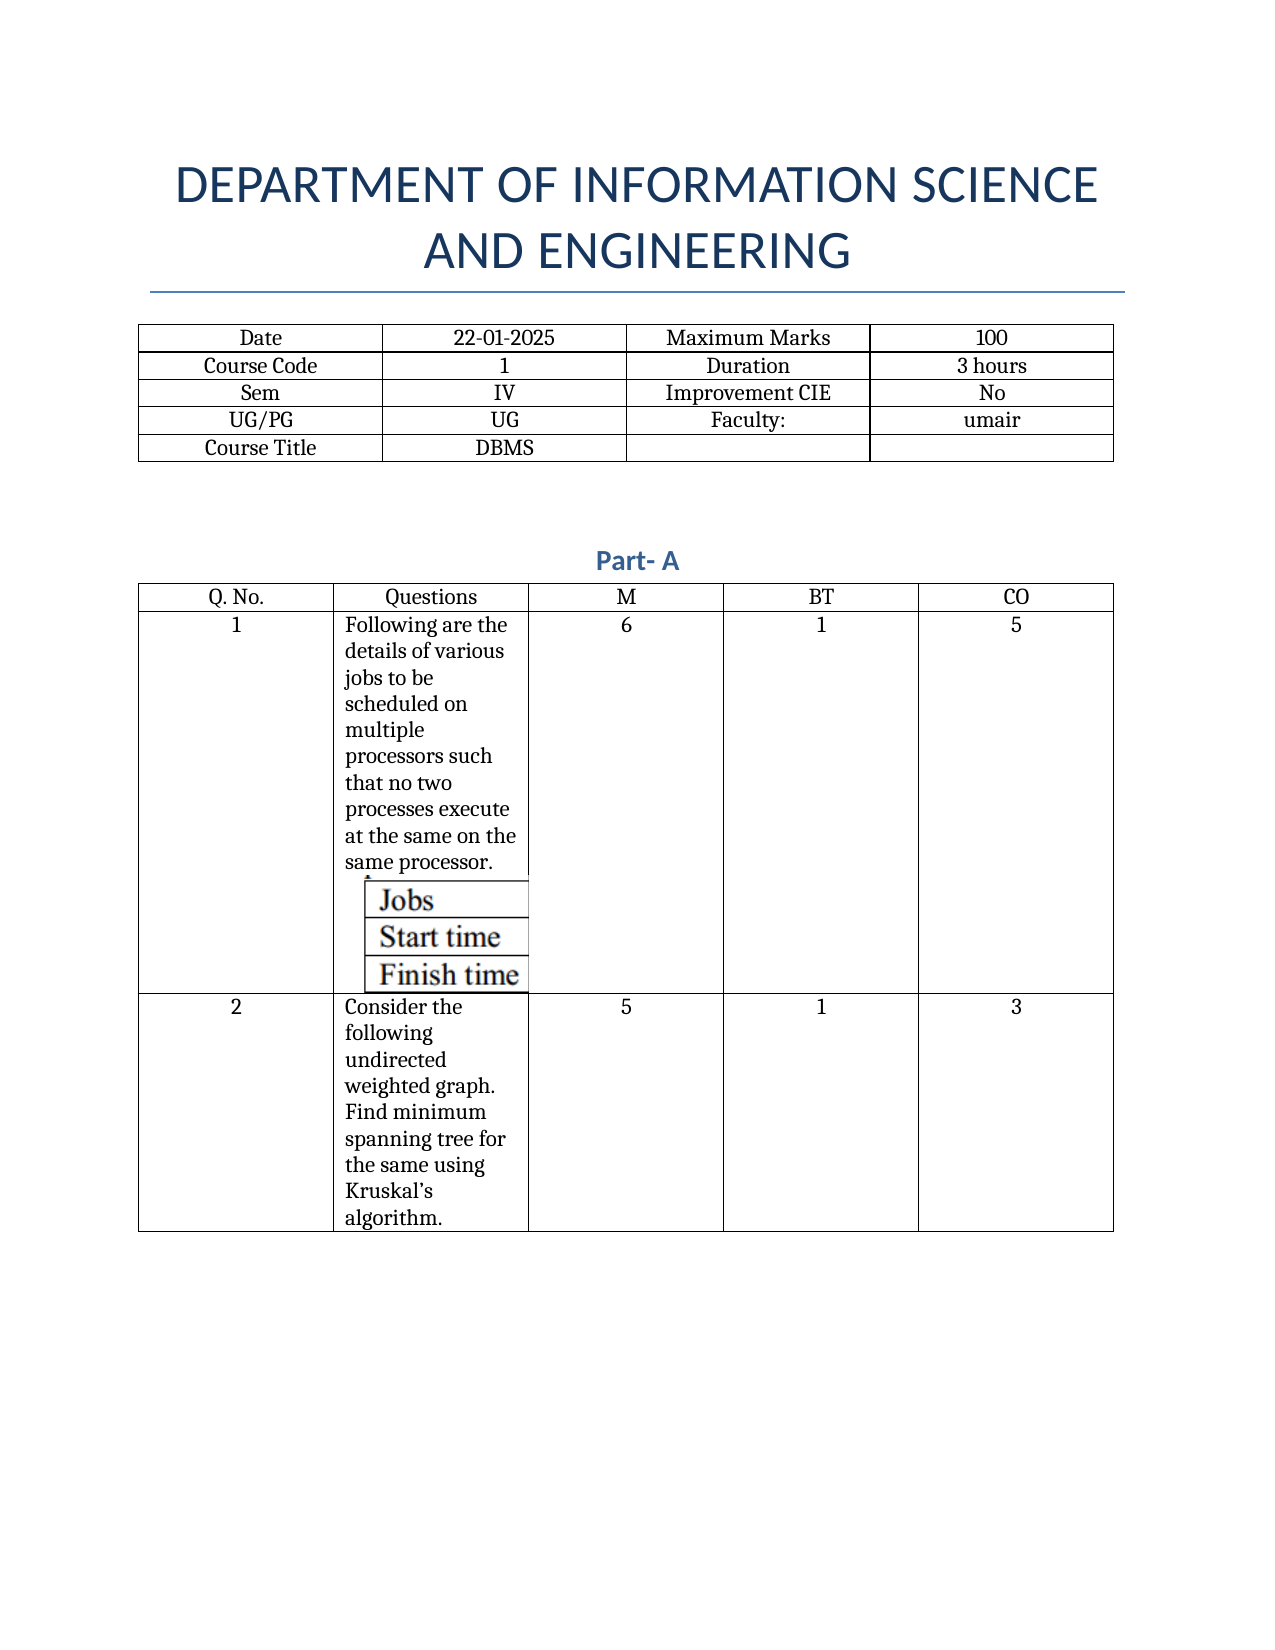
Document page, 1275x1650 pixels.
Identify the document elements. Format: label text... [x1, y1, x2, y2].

table_header Questions [334, 584, 528, 611]
table_header Maximum Marks [627, 325, 869, 351]
table_header BT [724, 584, 918, 611]
table_cell 1 [724, 994, 918, 1231]
table_cell 5 [529, 994, 723, 1231]
table_cell 3 hours [871, 353, 1113, 379]
table_header Q. No. [139, 584, 333, 611]
table_cell [627, 435, 869, 461]
table_cell DBMS [383, 435, 626, 461]
title DEPARTMENT OF INFORMATION SCIENCE AND ENGINEERING [150, 150, 1125, 291]
table_cell 1 [139, 612, 333, 993]
table_cell Course Title [139, 435, 382, 461]
table_cell Improvement CIE [627, 380, 869, 406]
table_cell 5 [919, 612, 1113, 993]
table_cell Consider the following undirected weighted graph. Find minimum spanning tree for the same using Kruskal’s algorithm. [334, 994, 528, 1231]
table_cell UG/PG [139, 407, 382, 433]
table_cell 1 [383, 353, 626, 379]
table_header 100 [871, 325, 1113, 351]
table_cell Faculty: [627, 407, 869, 433]
table_cell 1 [724, 612, 918, 993]
table_cell umair [871, 407, 1113, 433]
table_cell No [871, 380, 1113, 406]
table_cell Duration [627, 353, 869, 379]
table_header M [529, 584, 723, 611]
table_cell [871, 435, 1113, 461]
table_cell IV [383, 380, 626, 406]
table_cell Following are the details of various jobs to be scheduled on multiple processors such that no two processes execute at the same on the same processor. [334, 612, 528, 993]
table_cell 2 [139, 994, 333, 1231]
table_header Date [139, 325, 382, 351]
table_header CO [919, 584, 1113, 611]
table_header 22-01-2025 [383, 325, 626, 351]
subtitle Part- A [150, 542, 1125, 578]
table_cell Sem [139, 380, 382, 406]
table_cell 6 [529, 612, 723, 993]
picture [363, 875, 529, 993]
table_cell Course Code [139, 353, 382, 379]
table_cell UG [383, 407, 626, 433]
table_cell 3 [919, 994, 1113, 1231]
